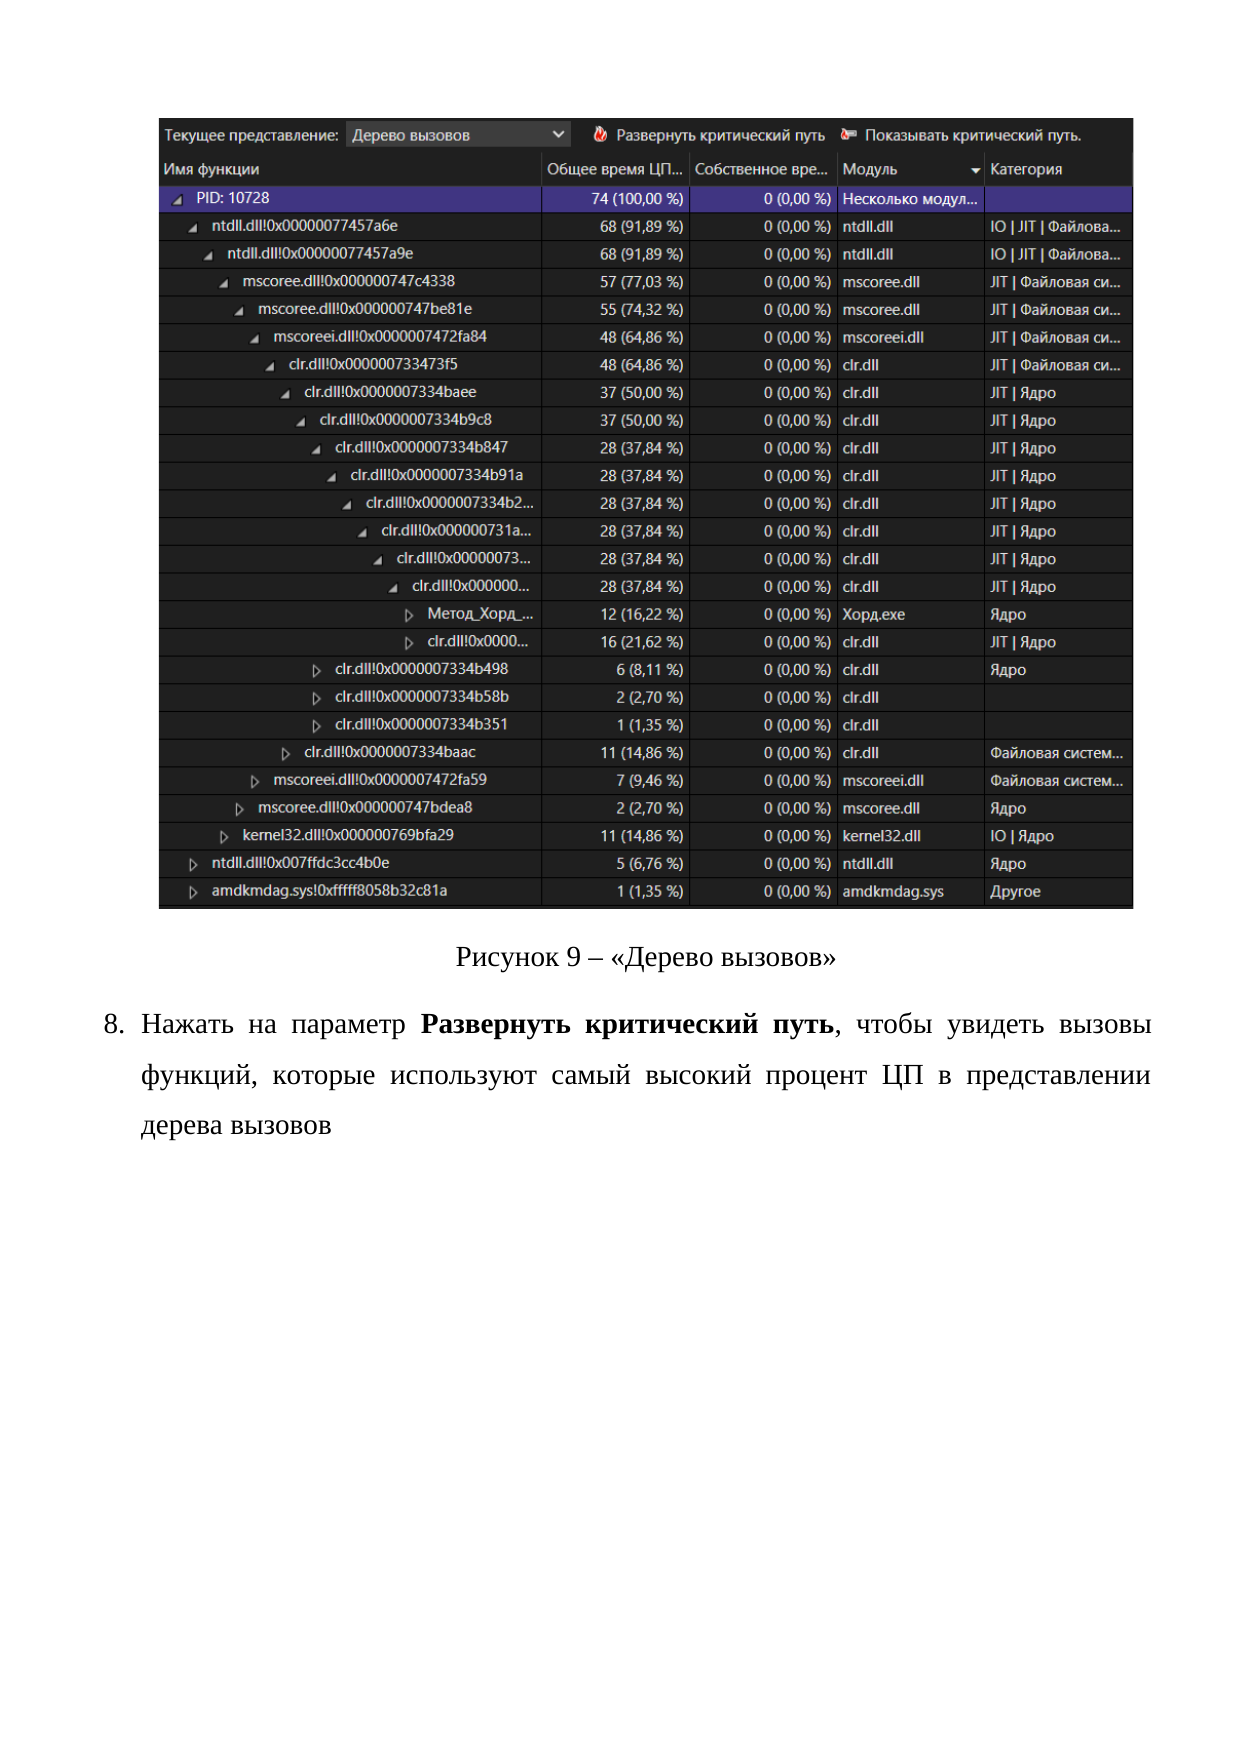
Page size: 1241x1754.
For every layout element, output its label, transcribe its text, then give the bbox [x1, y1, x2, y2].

picture [158, 118, 1134, 909]
text Рисунок 9 – «Дерево вызовов» [141, 939, 1152, 973]
list Нажать на параметр Развернуть критический путь, чтобы увидеть вызовы функций, которые используют самый высокий процент ЦП в представлении дерева вызовов [103, 1007, 1152, 1141]
